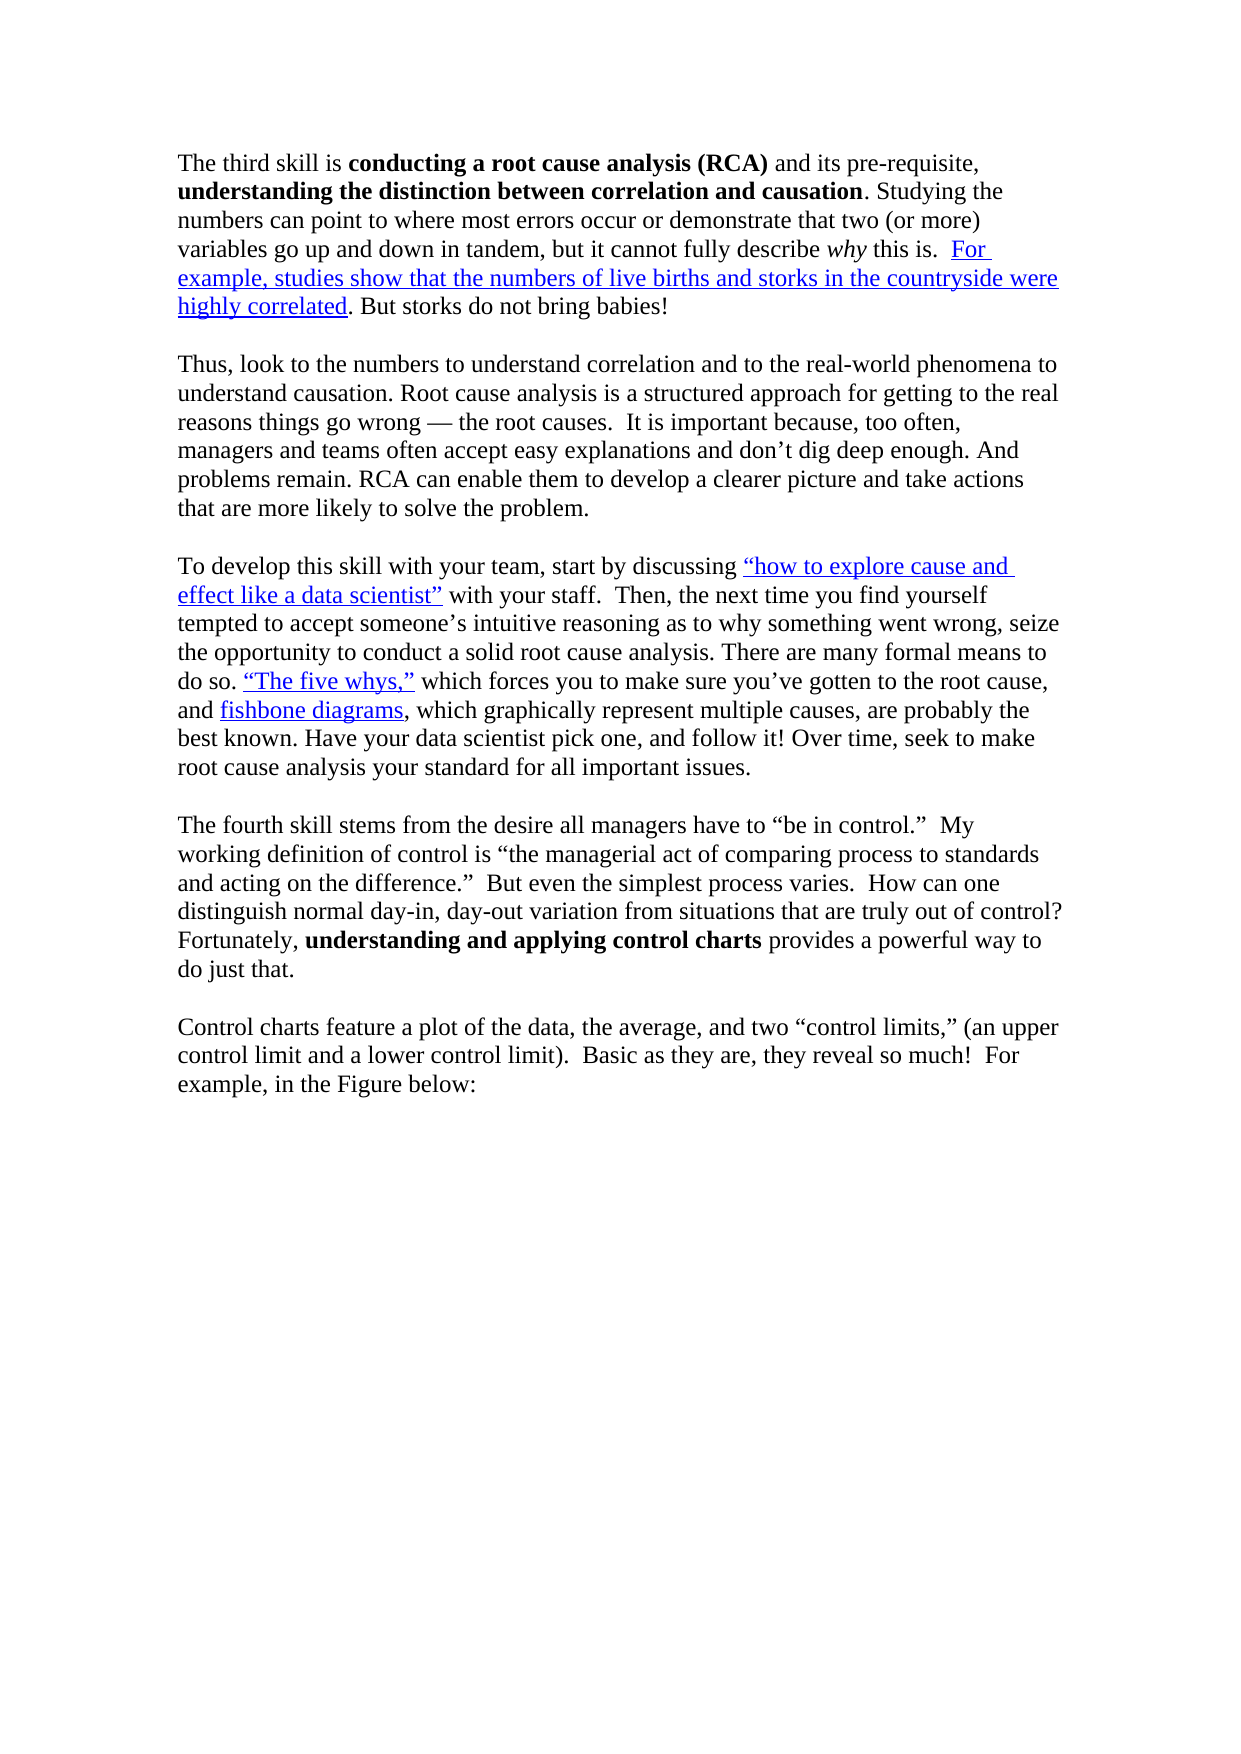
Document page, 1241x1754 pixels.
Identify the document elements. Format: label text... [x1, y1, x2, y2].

text Thus, look to the numbers to understand correlation and to the real-world phenomena to understand causation. Root cause analysis is a structured approach for getting to the real reasons things go wrong — the root causes. It is important because, too often, managers and teams often accept easy explanations and don’t dig deep enough. And problems remain. RCA can enable them to develop a clearer picture and take actions that are more likely to solve the problem. [177, 349, 1063, 522]
text The third skill is conducting a root cause analysis (RCA) and its pre-requisite, understanding the distinction between correlation and causation. Studying the numbers can point to where most errors occur or demonstrate that two (or more) variables go up and down in tandem, but it cannot fully describe why this is. For example, studies show that the numbers of live births and storks in the countryside were highly correlated. But storks do not bring babies! [177, 148, 1063, 320]
text To develop this skill with your team, start by discussing “how to explore cause and effect like a data scientist” with your staff. Then, the next time you find yourself tempted to accept someone’s intuitive reasoning as to why something went wrong, seize the opportunity to conduct a solid root cause analysis. There are many formal means to do so. “The five whys,” which forces you to make sure you’ve gotten to the root cause, and fishbone diagrams, which graphically represent multiple causes, are probably the best known. Have your data scientist pick one, and follow it! Over time, seek to make root cause analysis your standard for all important issues. [177, 551, 1063, 781]
text The fourth skill stems from the desire all managers have to “be in control.” My working definition of control is “the managerial act of comparing process to standards and acting on the difference.” But even the simplest process varies. How can one distinguish normal day-in, day-out variation from situations that are truly out of control? Fortunately, understanding and applying control charts provides a powerful way to do just that. [177, 810, 1063, 983]
text Control charts feature a plot of the data, the average, and two “control limits,” (an upper control limit and a lower control limit). Basic as they are, they reveal so much! For example, in the Figure below: [177, 1012, 1063, 1098]
